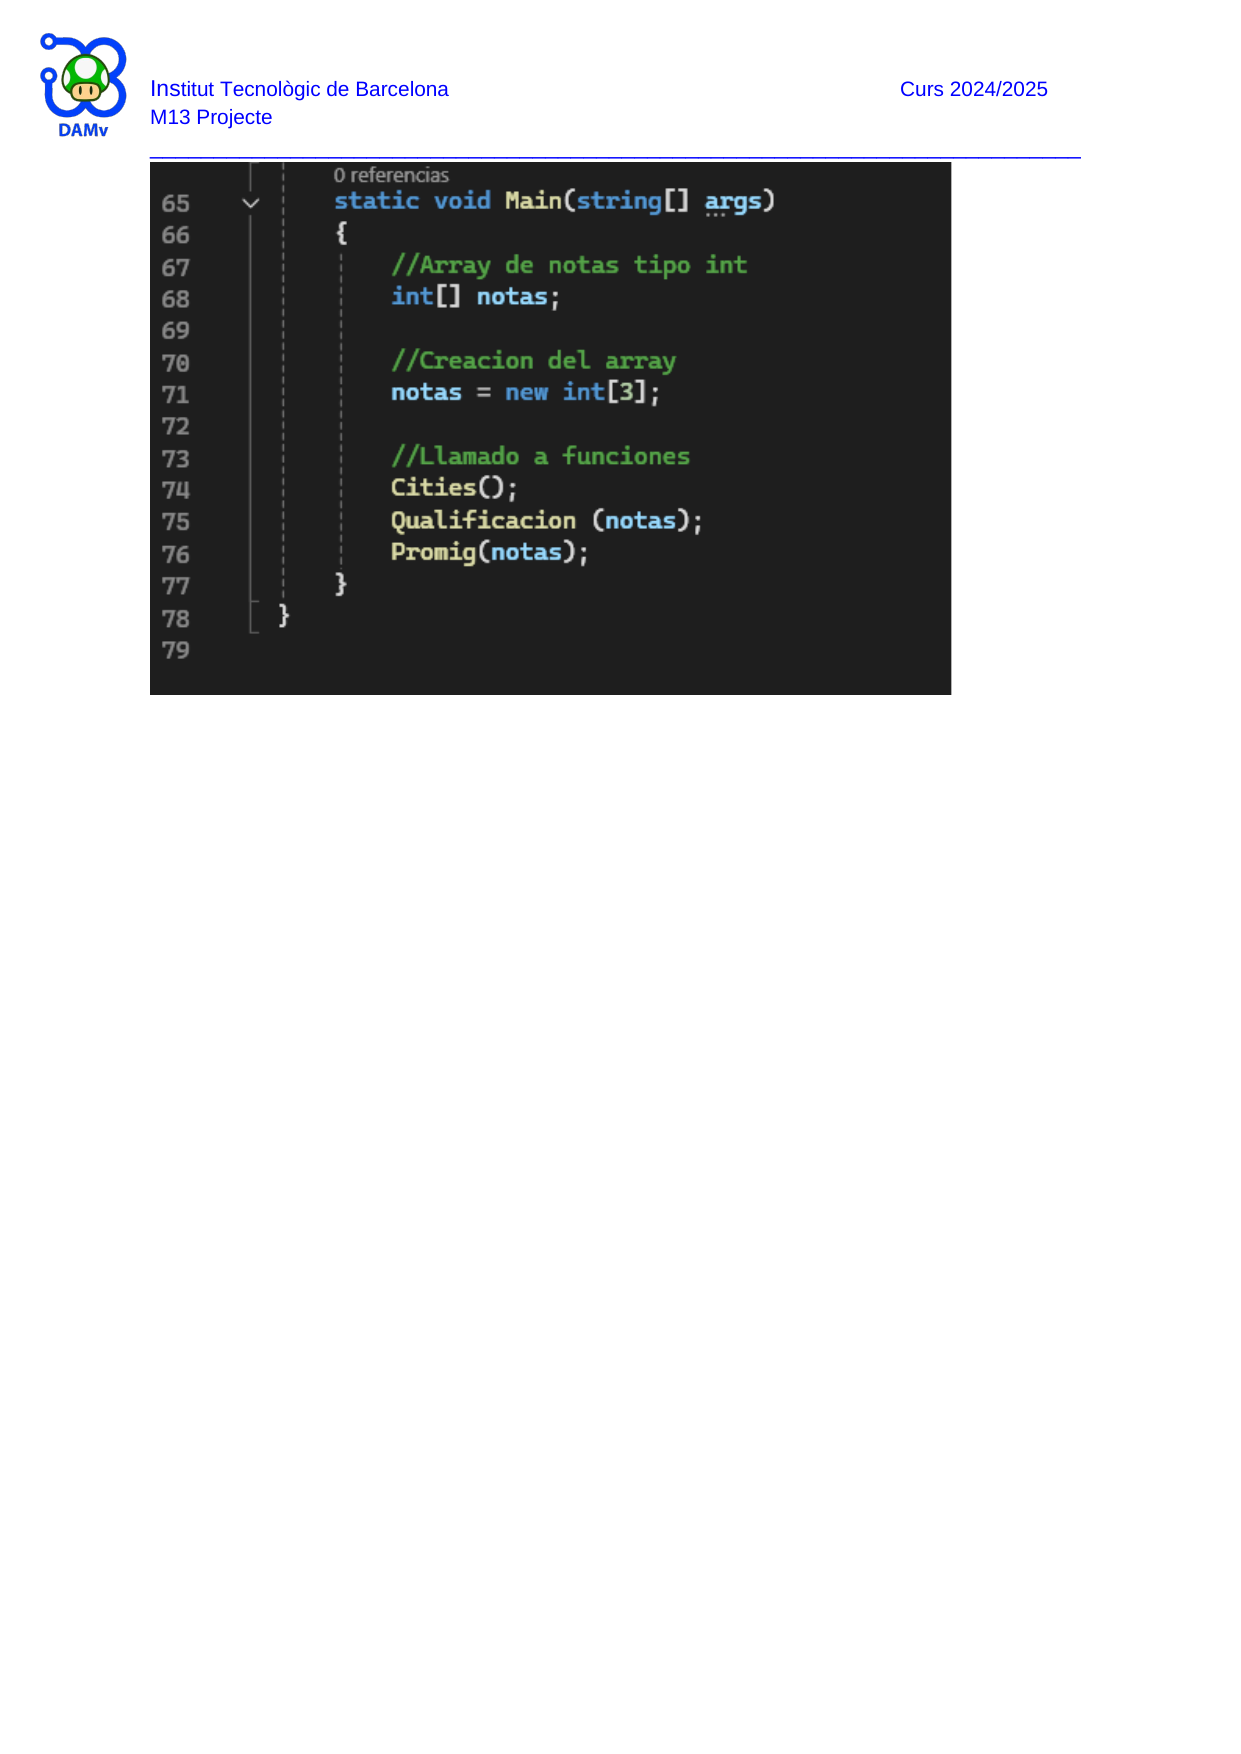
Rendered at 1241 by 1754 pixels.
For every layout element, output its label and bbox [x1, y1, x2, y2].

picture [150, 162, 952, 695]
picture [18, 18, 150, 150]
